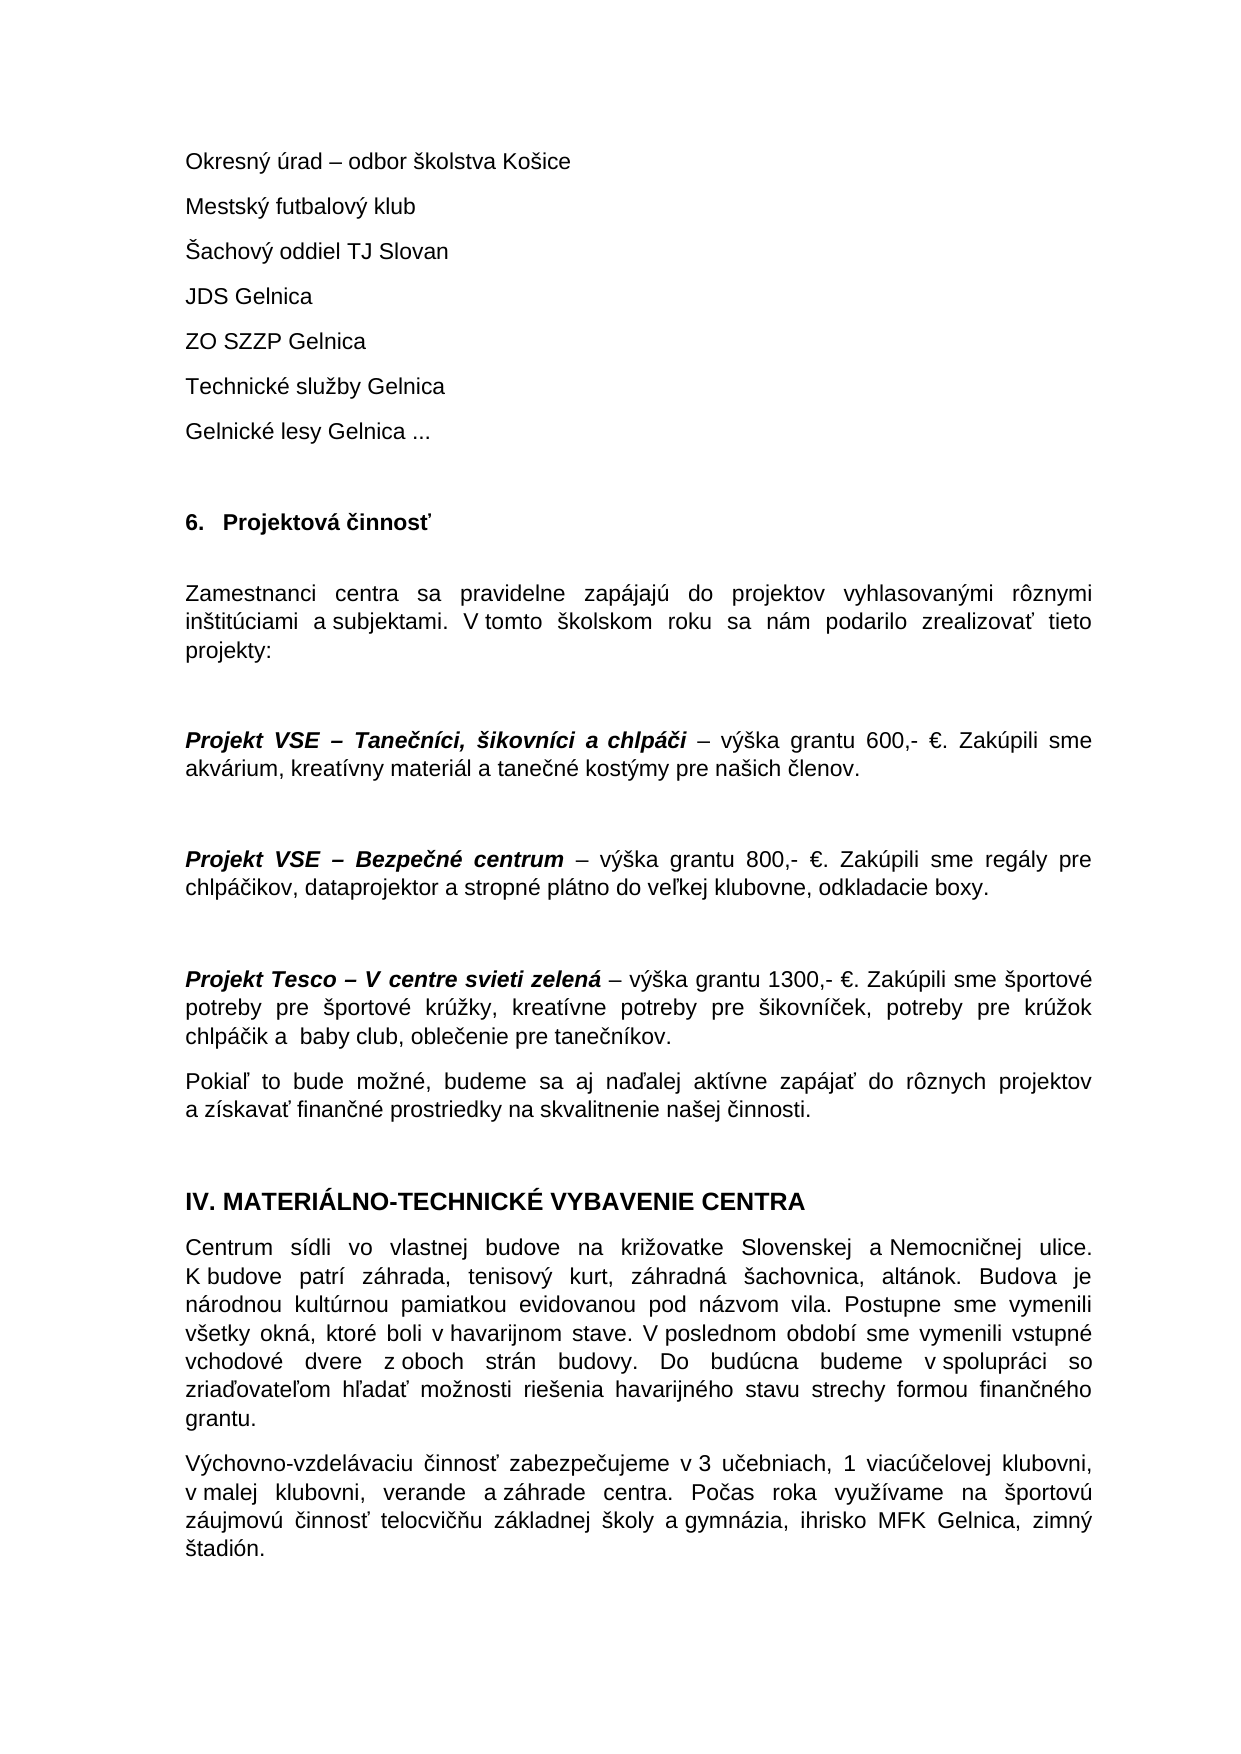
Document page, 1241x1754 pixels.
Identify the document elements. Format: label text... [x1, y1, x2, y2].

text Projekt VSE – Tanečníci, šikovníci a chlpáči – výška grantu 600,- €. Zakúpili sme akvárium, kreatívny materiál a tanečné kostýmy pre našich členov. [185, 727, 1093, 782]
list Projektová činnosť [185, 508, 1093, 535]
text Šachový oddiel TJ Slovan [185, 238, 1093, 264]
text IV. MATERIÁLNO-TECHNICKÉ VYBAVENIE CENTRA [185, 1187, 1093, 1215]
text Technické služby Gelnica [185, 373, 1093, 399]
text Centrum sídli vo vlastnej budove na križovatke Slovenskej a Nemocničnej ulice. K budove patrí záhrada, tenisový kurt, záhradná šachovnica, altánok. Budova je národnou kultúrnou pamiatkou evidovanou pod názvom vila. Postupne sme vymenili všetky okná, ktoré boli v havarijnom stave. V poslednom období sme vymenili vstupné vchodové dvere z oboch strán budovy. Do budúcna budeme v spolupráci so zriaďovateľom hľadať možnosti riešenia havarijného stavu strechy formou finančného grantu. [185, 1234, 1093, 1431]
text ZO SZZP Gelnica [185, 328, 1093, 354]
text Zamestnanci centra sa pravidelne zapájajú do projektov vyhlasovanými rôznymi inštitúciami a subjektami. V tomto školskom roku sa nám podarilo zrealizovať tieto projekty: [185, 580, 1093, 663]
text JDS Gelnica [185, 283, 1093, 309]
text Projekt VSE – Bezpečné centrum – výška grantu 800,- €. Zakúpili sme regály pre chlpáčikov, dataprojektor a stropné plátno do veľkej klubovne, odkladacie boxy. [185, 846, 1093, 900]
text Gelnické lesy Gelnica ... [185, 418, 1093, 444]
text Mestský futbalový klub [185, 193, 1093, 219]
text Projekt Tesco – V centre svieti zelená – výška grantu 1300,- €. Zakúpili sme športové potreby pre športové krúžky, kreatívne potreby pre šikovníček, potreby pre krúžok chlpáčik a baby club, oblečenie pre tanečníkov. [185, 966, 1093, 1049]
text Výchovno-vzdelávaciu činnosť zabezpečujeme v 3 učebniach, 1 viacúčelovej klubovni, v malej klubovni, verande a záhrade centra. Počas roka využívame na športovú záujmovú činnosť telocvičňu základnej školy a gymnázia, ihrisko MFK Gelnica, zimný štadión. [185, 1450, 1093, 1562]
text Pokiaľ to bude možné, budeme sa aj naďalej aktívne zapájať do rôznych projektov a získavať finančné prostriedky na skvalitnenie našej činnosti. [185, 1068, 1093, 1123]
text Okresný úrad – odbor školstva Košice [185, 148, 1093, 174]
